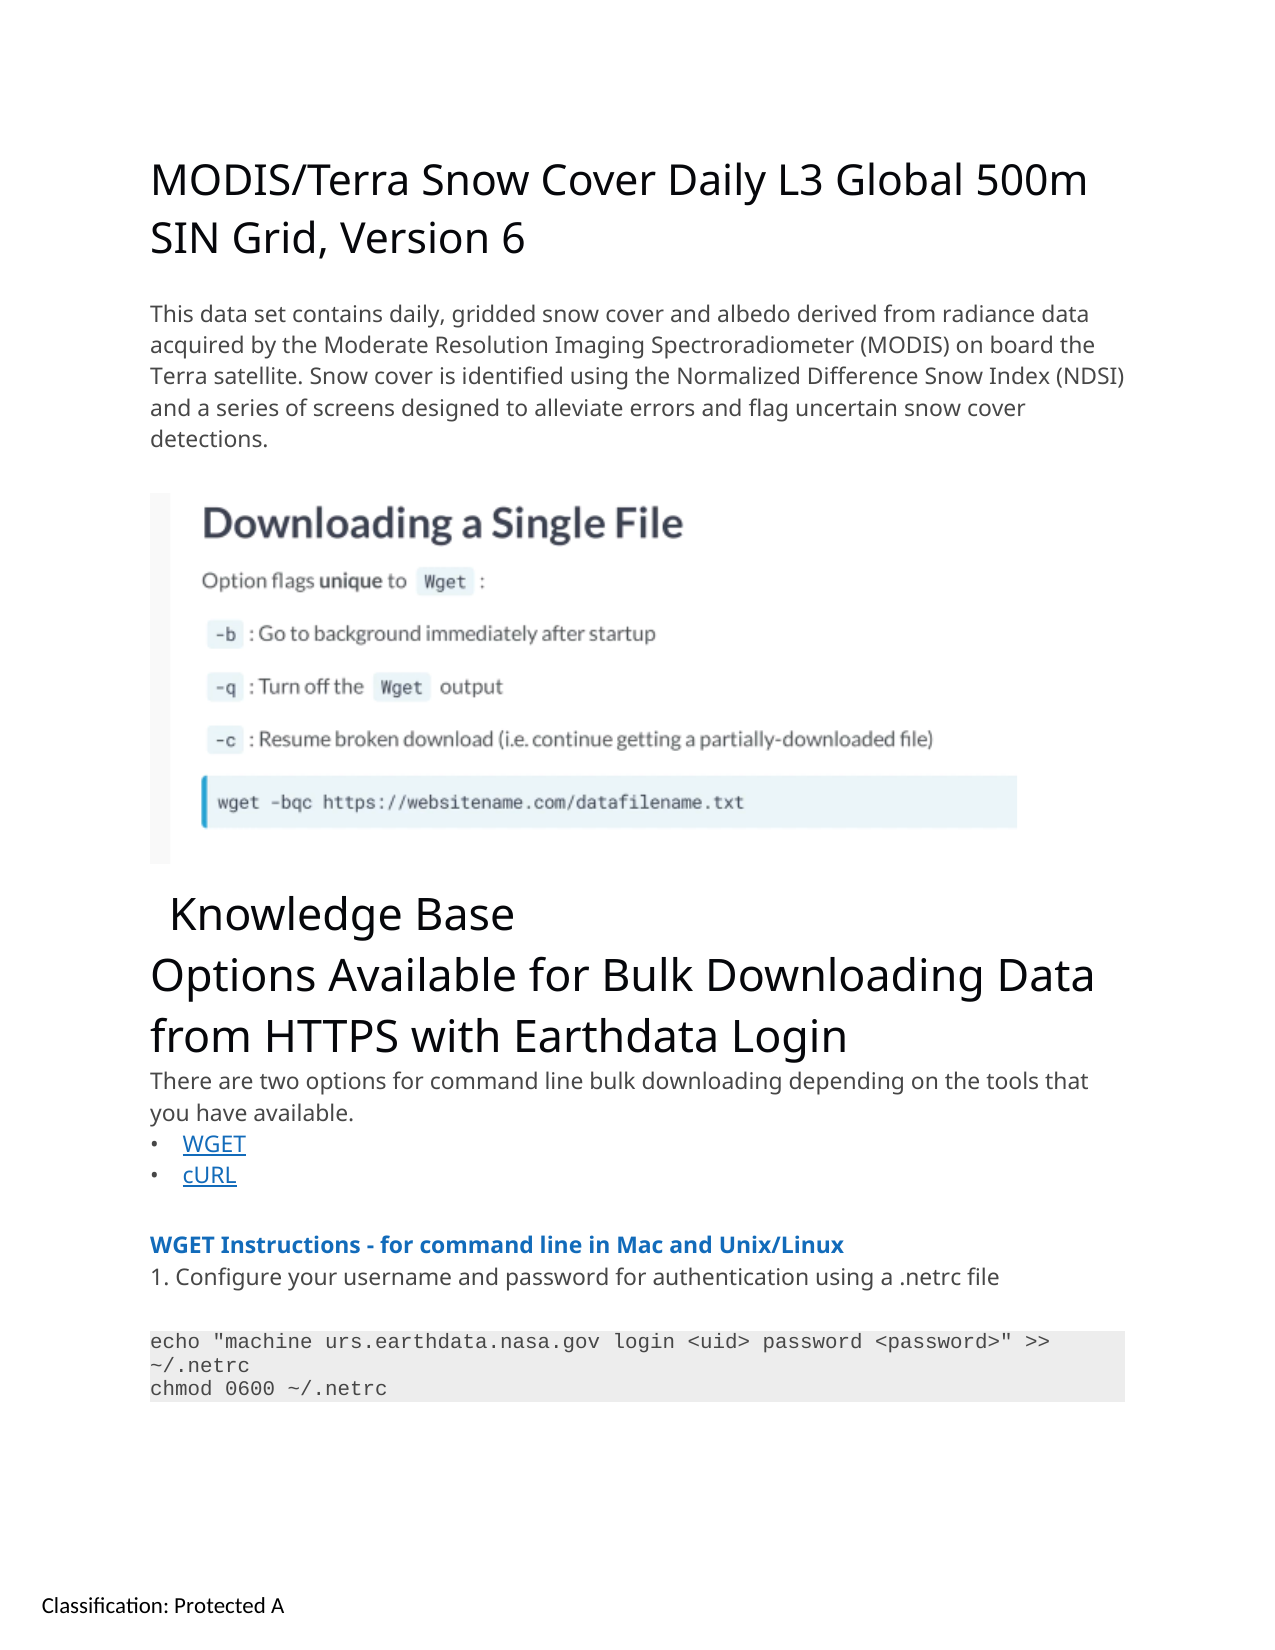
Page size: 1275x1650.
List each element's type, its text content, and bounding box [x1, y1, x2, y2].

subtitle Knowledge Base [169, 882, 1125, 943]
text This data set contains daily, gridded snow cover and albedo derived from radiance data acquired by the Moderate Resolution Imaging Spectroradiometer (MODIS) on board the Terra satellite. Snow cover is identified using the Normalized Difference Snow Index (NDSI) and a series of screens designed to alleviate errors and flag uncertain snow cover detections. [150, 298, 1125, 454]
text echo "machine urs.earthdata.nasa.gov login <uid> password <password>" >> ~/.netrc chmod 0600 ~/.netrc [150, 1331, 1125, 1402]
subtitle Options Available for Bulk Downloading Data from HTTPS with Earthdata Login [150, 943, 1125, 1065]
text WGET Instructions - for command line in Mac and Unix/Linux 1. Configure your username and password for authentication using a .netrc file [150, 1229, 1125, 1292]
text There are two options for command line bulk downloading depending on the tools that you have available. • WGET • cURL [150, 1065, 1125, 1190]
picture [150, 493, 1018, 864]
text MODIS/Terra Snow Cover Daily L3 Global 500m SIN Grid, Version 6 [150, 150, 1125, 266]
